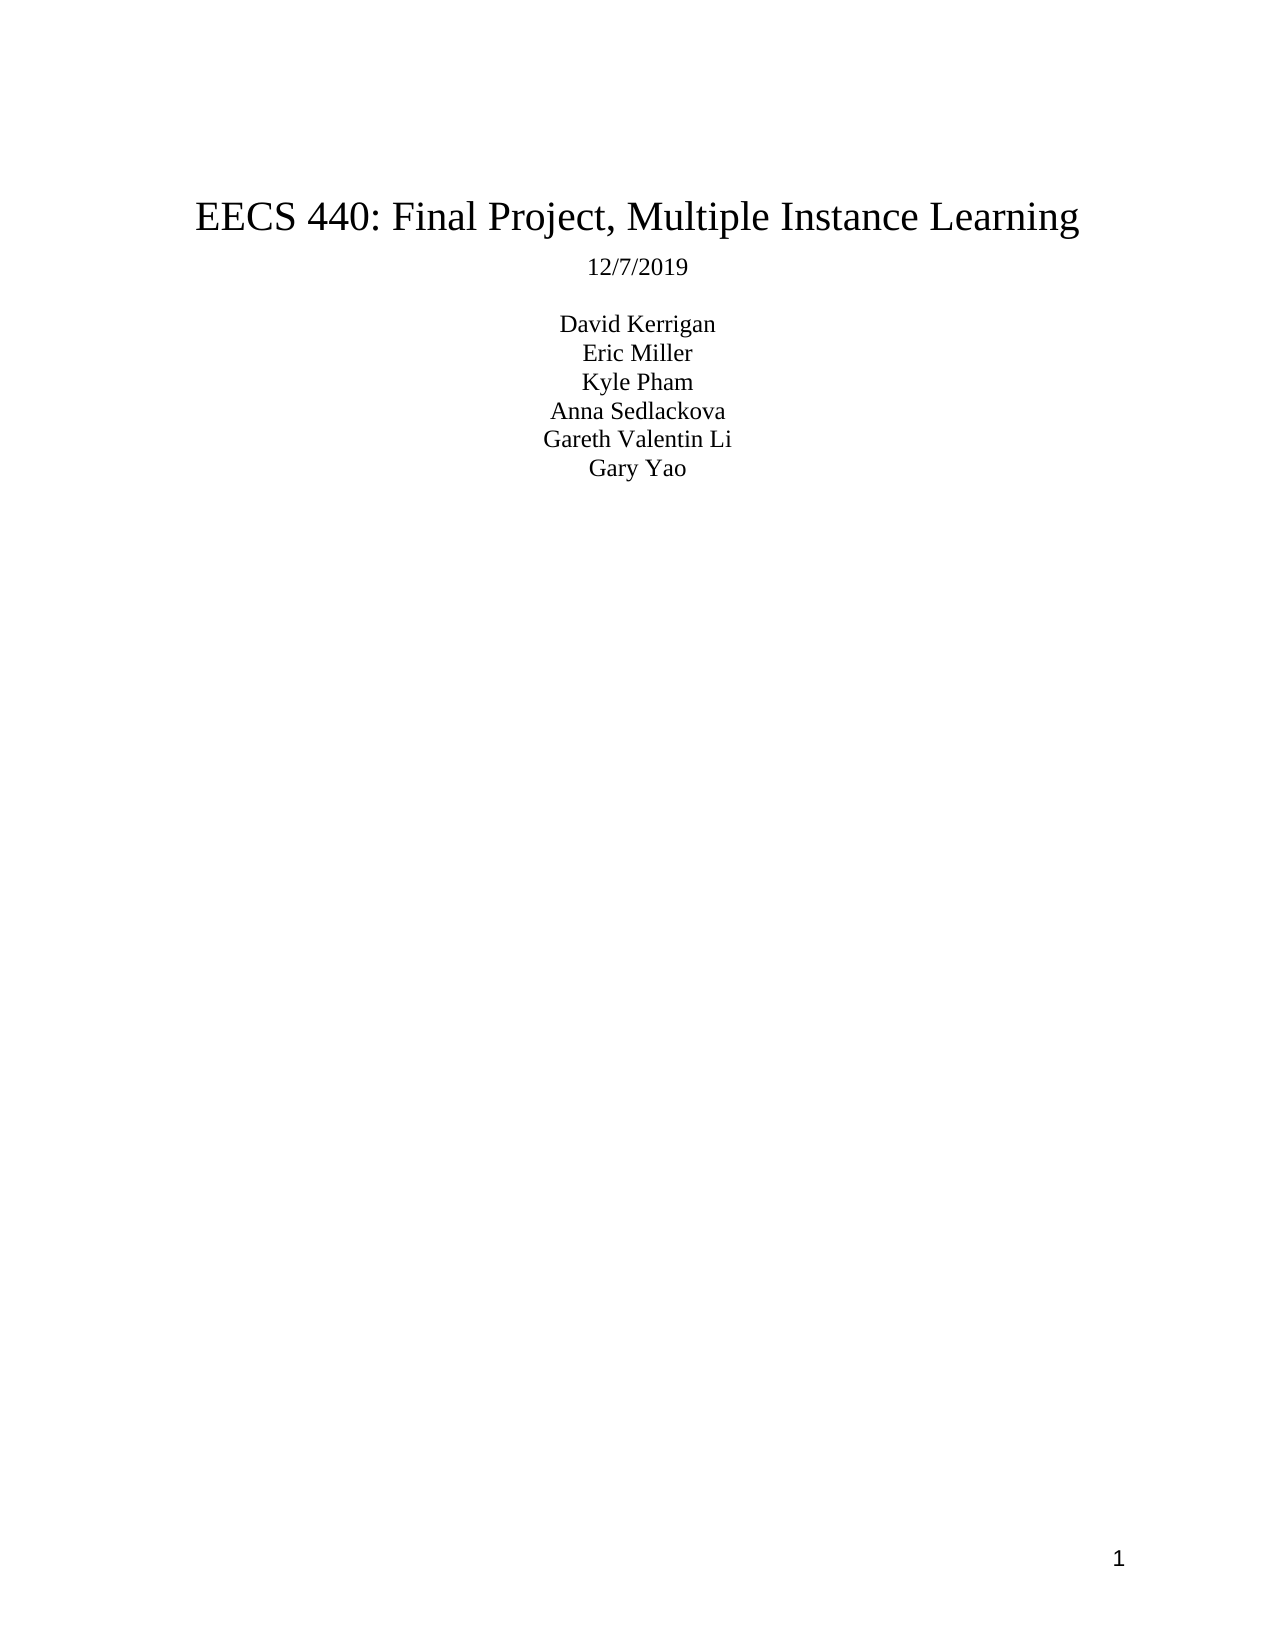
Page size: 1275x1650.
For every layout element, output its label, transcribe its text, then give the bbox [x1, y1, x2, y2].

text Kyle Pham [150, 367, 1125, 396]
text 12/7/2019 [150, 252, 1125, 281]
text Anna Sedlackova [150, 396, 1125, 424]
text David Kerrigan [150, 309, 1125, 338]
text Gareth Valentin Li [150, 424, 1125, 453]
text Gary Yao [150, 453, 1125, 482]
subtitle EECS 440: Final Project, Multiple Instance Learning [150, 192, 1125, 239]
text Eric Miller [150, 338, 1125, 367]
